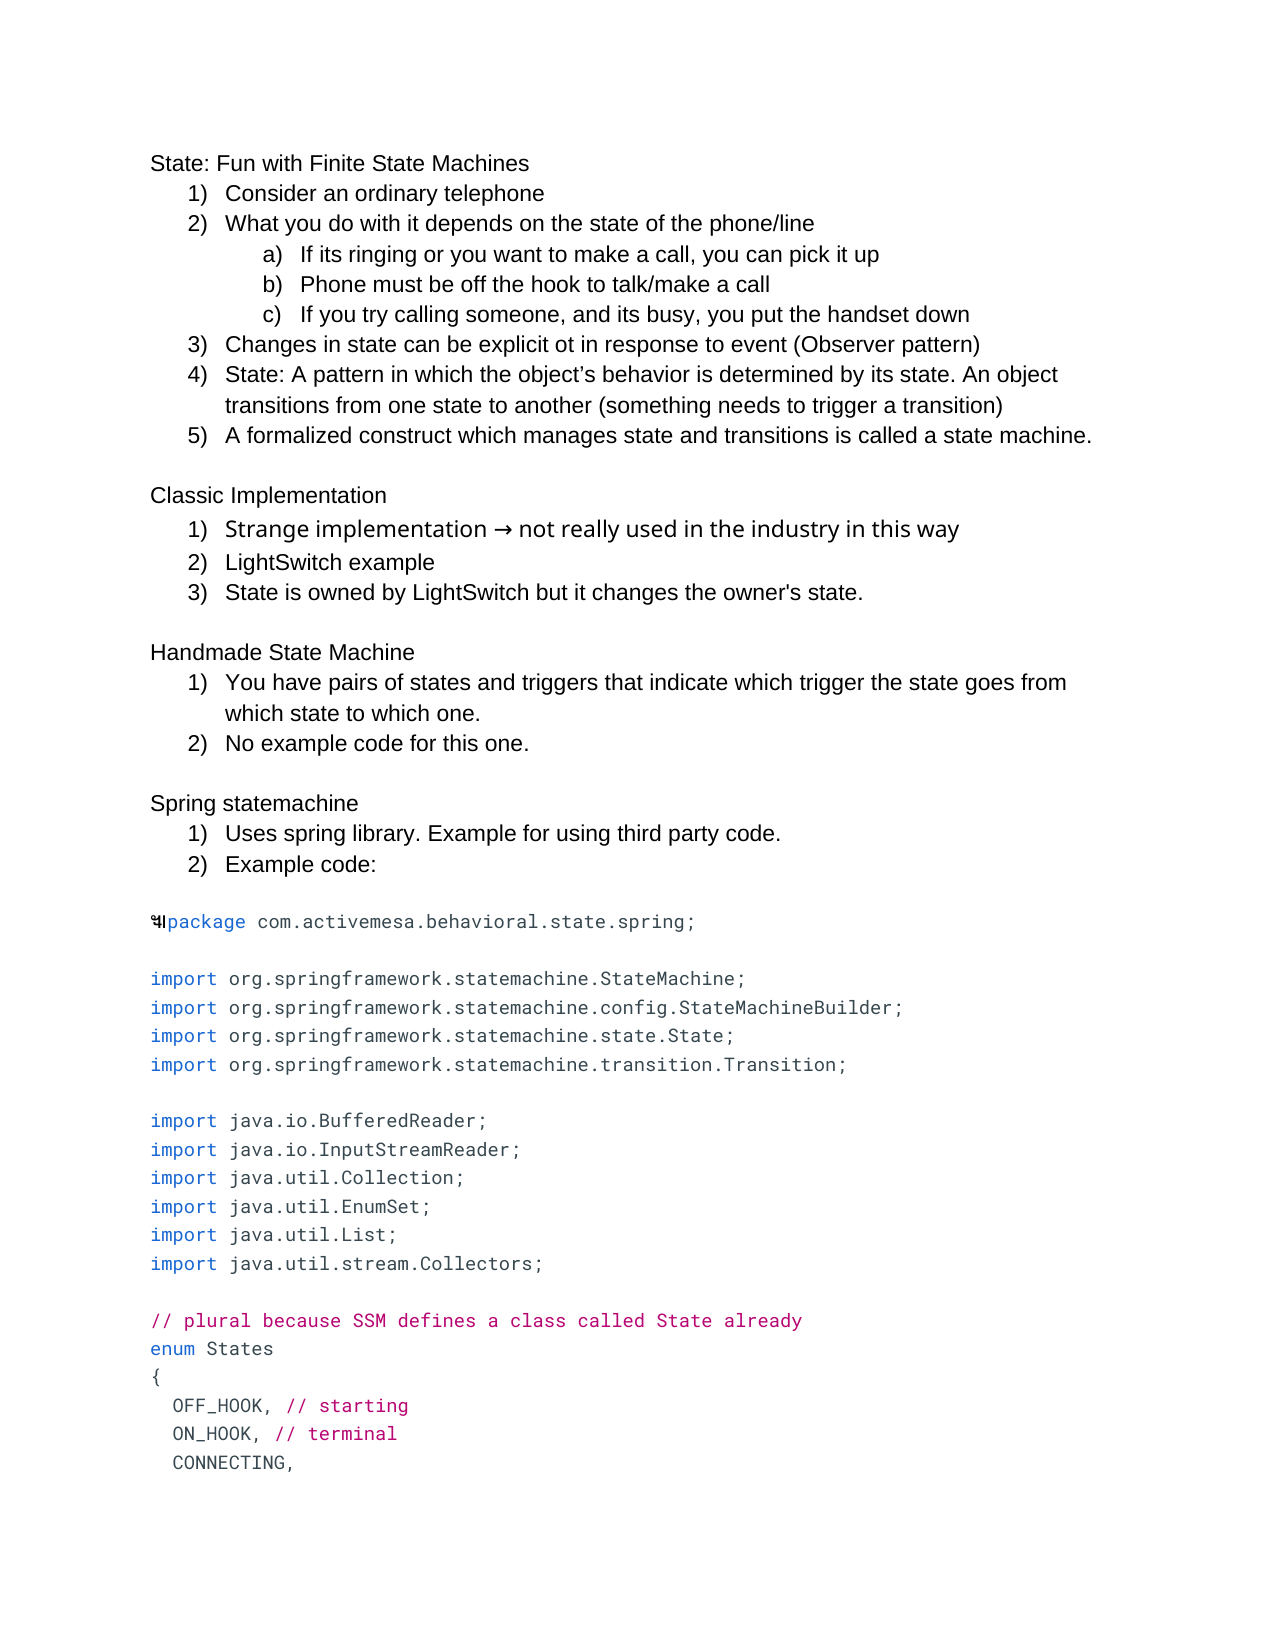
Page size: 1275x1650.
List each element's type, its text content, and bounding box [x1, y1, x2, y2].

list If you try calling someone, and its busy, you put the handset down [262, 301, 1125, 327]
text import java.io.BufferedReader; [150, 1108, 1125, 1133]
list A formalized construct which manages state and transitions is called a state machine. [187, 422, 1125, 448]
list Uses spring library. Example for using third party code. [187, 820, 1125, 847]
text Spring statemachine [150, 790, 1125, 816]
text import org.springframework.statemachine.state.State; [150, 1023, 1125, 1048]
list State is owned by LightSwitch but it changes the owner's state. [187, 579, 1125, 605]
text package com.activemesa.behavioral.state.spring; [150, 907, 1125, 934]
text import java.util.stream.Collectors; [150, 1250, 1125, 1275]
list What you do with it depends on the state of the phone/line [187, 210, 1125, 237]
text import java.util.EnumSet; [150, 1193, 1125, 1218]
text import java.io.InputStreamReader; [150, 1137, 1125, 1161]
text Handmade State Machine [150, 639, 1125, 665]
text import org.springframework.statemachine.config.StateMachineBuilder; [150, 994, 1125, 1019]
text import java.util.List; [150, 1222, 1125, 1247]
text OFF_HOOK, // starting [150, 1393, 1125, 1417]
text Classic Implementation [150, 482, 1125, 509]
list Strange implementation → not really used in the industry in this way [187, 512, 1125, 544]
text CONNECTING, [150, 1449, 1125, 1474]
list State: A pattern in which the object’s behavior is determined by its state. An object transitions from one state to another (something needs to trigger a transition) [187, 361, 1125, 418]
text import java.util.Collection; [150, 1165, 1125, 1190]
list No example code for this one. [187, 730, 1125, 756]
text // plural because SSM defines a class called State already [150, 1307, 1125, 1332]
list You have pairs of states and triggers that indicate which trigger the state goes from which state to which one. [187, 669, 1125, 726]
list Phone must be off the hook to talk/make a call [262, 271, 1125, 297]
list LightSwitch example [187, 548, 1125, 575]
list Changes in state can be explicit ot in response to event (Observer pattern) [187, 331, 1125, 358]
list Example code: [187, 851, 1125, 877]
text import org.springframework.statemachine.StateMachine; [150, 966, 1125, 991]
text State: Fun with Finite State Machines [150, 150, 1125, 176]
list Consider an ordinary telephone [187, 180, 1125, 207]
text ON_HOOK, // terminal [150, 1421, 1125, 1446]
text import org.springframework.statemachine.transition.Transition; [150, 1051, 1125, 1076]
list If its ringing or you want to make a call, you can pick it up [262, 241, 1125, 267]
text enum States [150, 1336, 1125, 1361]
text { [150, 1364, 1125, 1389]
